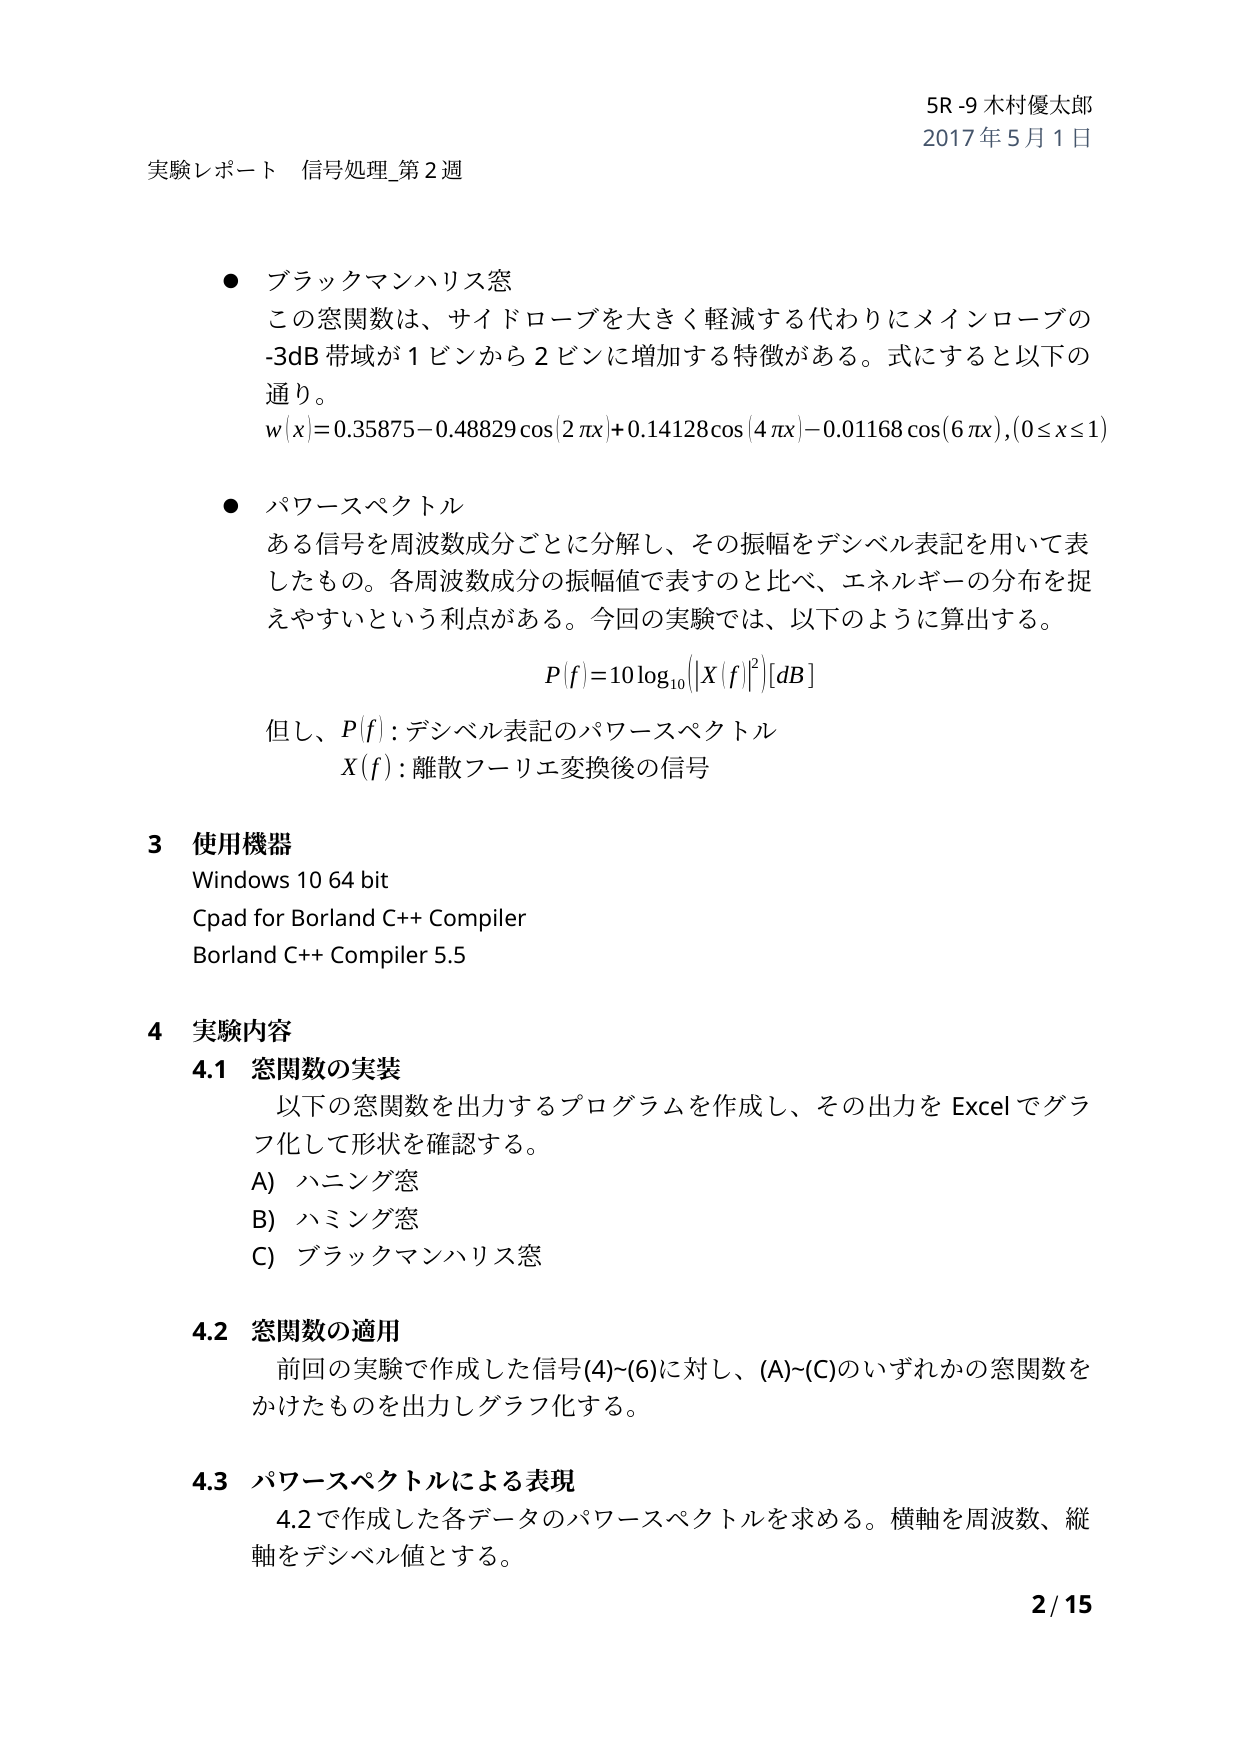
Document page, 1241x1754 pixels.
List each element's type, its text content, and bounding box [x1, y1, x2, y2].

list パワースペクトルによる表現 [192, 1461, 1092, 1498]
list 但し、 : デシベル表記のパワースペクトル [265, 711, 1092, 748]
list ハニング窓 [251, 1161, 1092, 1198]
list : 離散フーリエ変換後の信号 [265, 748, 1092, 786]
list 前回の実験で作成した信号(4)~(6)に対し、(A)~(C)のいずれかの窓関数をかけたものを出力しグラフ化する。 [251, 1348, 1092, 1423]
list ブラックマンハリス窓 [221, 261, 1092, 298]
list Cpad for Borland C++ Compiler [192, 898, 1092, 936]
list この窓関数は、サイドローブを大きく軽減する代わりにメインローブの -3dB帯域が1ビンから2ビンに増加する特徴がある。式にすると以下の通り。 [265, 298, 1092, 411]
list Borland C++ Compiler 5.5 [192, 936, 1092, 973]
list ある信号を周波数成分ごとに分解し、その振幅をデシベル表記を用いて表したもの。各周波数成分の振幅値で表すのと比べ、エネルギーの分布を捉えやすいという利点がある。今回の実験では、以下のように算出する。 [265, 523, 1092, 636]
list ハミング窓 [251, 1198, 1092, 1236]
list 実験内容 [148, 1011, 1092, 1048]
list ブラックマンハリス窓 [251, 1236, 1092, 1273]
list Windows 10 64 bit [192, 861, 1092, 898]
list パワースペクトル [221, 486, 1092, 523]
list 4.2で作成した各データのパワースペクトルを求める。横軸を周波数、縦軸をデシベル値とする。 [251, 1498, 1092, 1573]
list 使用機器 [148, 823, 1092, 861]
list 窓関数の適用 [192, 1311, 1092, 1348]
list 窓関数の実装 [192, 1048, 1092, 1086]
list 以下の窓関数を出力するプログラムを作成し、その出力をExcelでグラフ化して形状を確認する。 [251, 1086, 1092, 1161]
